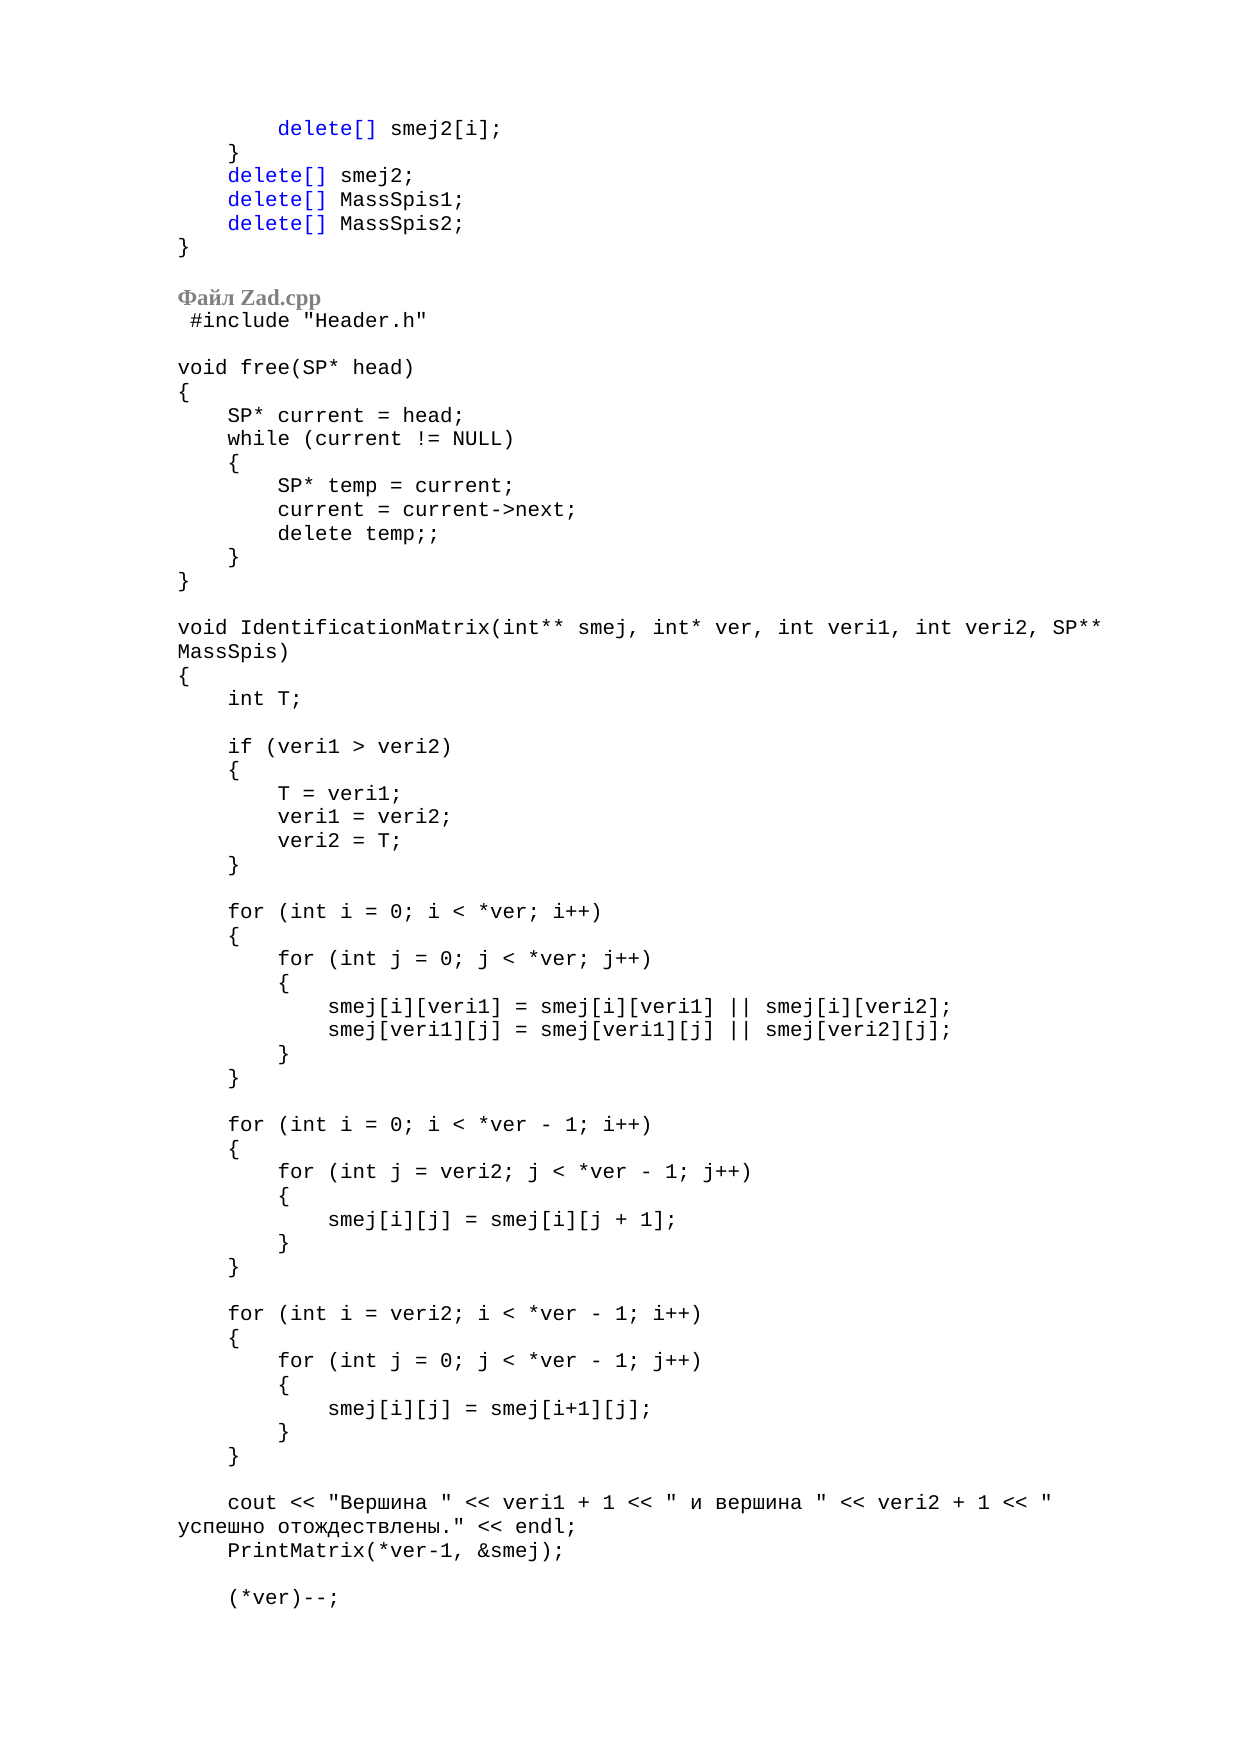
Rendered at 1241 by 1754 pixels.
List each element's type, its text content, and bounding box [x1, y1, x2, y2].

text } [177, 1043, 1152, 1067]
text for (int i = 0; i < *ver - 1; i++) [177, 1114, 1152, 1138]
text { [177, 1138, 1152, 1161]
text { [177, 1374, 1152, 1398]
text void free(SP* head) [177, 357, 1152, 381]
text } [177, 854, 1152, 877]
text (*ver)--; [177, 1587, 1152, 1611]
text if (veri1 > veri2) [177, 736, 1152, 759]
text smej[i][j] = smej[i][j + 1]; [177, 1208, 1152, 1232]
text } [177, 570, 1152, 594]
text #include "Header.h" [177, 310, 1152, 334]
text int T; [177, 688, 1152, 712]
text } [177, 1232, 1152, 1256]
text for (int j = 0; j < *ver; j++) [177, 948, 1152, 972]
text delete[] MassSpis2; [177, 213, 1152, 236]
text } [177, 1067, 1152, 1090]
text while (current != NULL) [177, 428, 1152, 452]
text veri1 = veri2; [177, 807, 1152, 830]
text } [177, 546, 1152, 570]
text for (int i = veri2; i < *ver - 1; i++) [177, 1303, 1152, 1327]
text } [177, 142, 1152, 165]
text Файл Zad.cpp [177, 284, 1152, 310]
text { [177, 381, 1152, 404]
text veri2 = T; [177, 830, 1152, 854]
text for (int j = 0; j < *ver - 1; j++) [177, 1350, 1152, 1374]
text } [177, 1256, 1152, 1279]
text { [177, 759, 1152, 783]
text { [177, 972, 1152, 996]
text } [177, 236, 1152, 260]
text } [177, 1421, 1152, 1445]
text { [177, 452, 1152, 476]
text } [177, 1445, 1152, 1469]
text delete[] smej2; [177, 165, 1152, 189]
text smej[veri1][j] = smej[veri1][j] || smej[veri2][j]; [177, 1019, 1152, 1043]
text for (int j = veri2; j < *ver - 1; j++) [177, 1161, 1152, 1185]
text for (int i = 0; i < *ver; i++) [177, 901, 1152, 925]
text PrintMatrix(*ver-1, &smej); [177, 1539, 1152, 1563]
text smej[i][veri1] = smej[i][veri1] || smej[i][veri2]; [177, 996, 1152, 1019]
text { [177, 1185, 1152, 1208]
text { [177, 925, 1152, 948]
text current = current->next; [177, 499, 1152, 523]
text { [177, 665, 1152, 688]
text void IdentificationMatrix(int** smej, int* ver, int veri1, int veri2, SP** MassSpis) [177, 617, 1152, 665]
text SP* current = head; [177, 404, 1152, 428]
text T = veri1; [177, 783, 1152, 807]
text smej[i][j] = smej[i+1][j]; [177, 1398, 1152, 1421]
text delete temp;; [177, 523, 1152, 546]
text delete[] MassSpis1; [177, 189, 1152, 213]
text delete[] smej2[i]; [177, 118, 1152, 142]
text cout << "Вершина " << veri1 + 1 << " и вершина " << veri2 + 1 << " успешно отождествлены." << endl; [177, 1492, 1152, 1539]
text SP* temp = current; [177, 476, 1152, 499]
text { [177, 1327, 1152, 1350]
